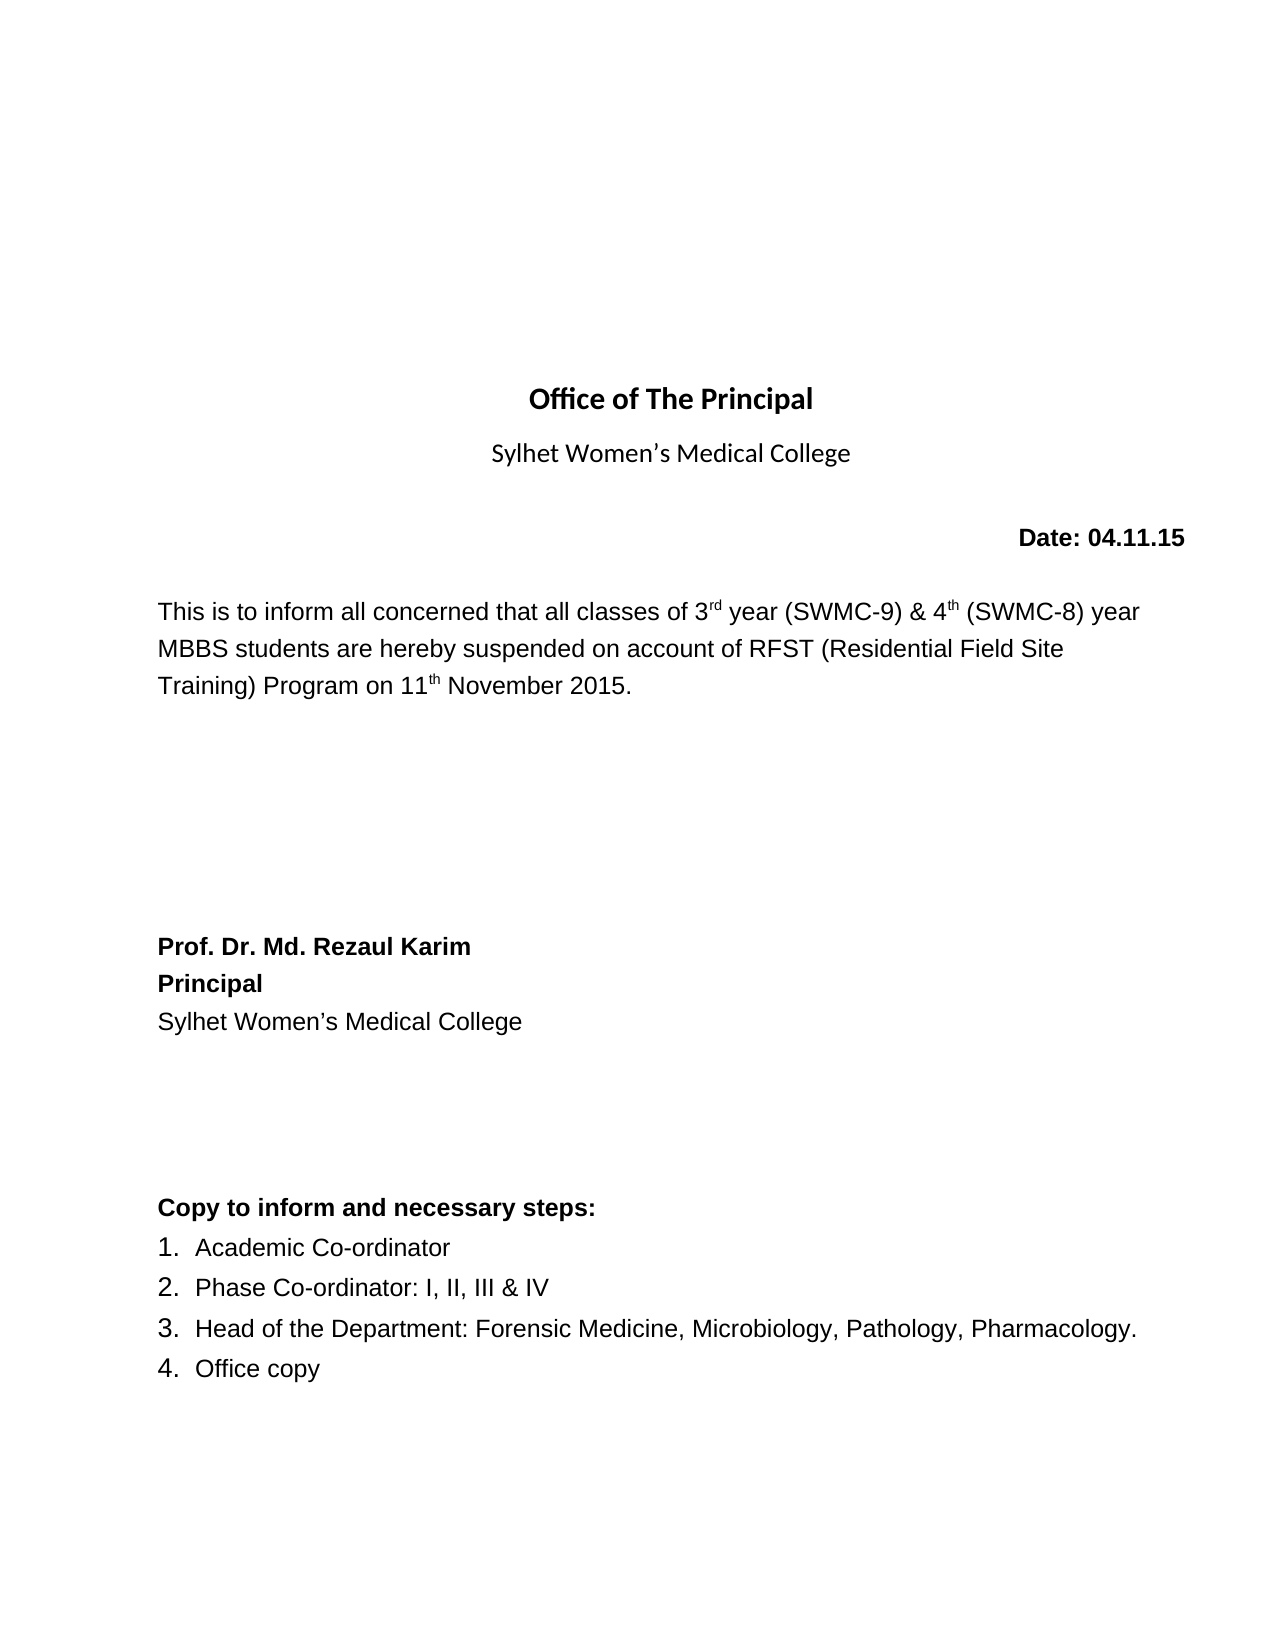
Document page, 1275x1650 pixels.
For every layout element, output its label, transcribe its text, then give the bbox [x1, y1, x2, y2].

list Academic Co-ordinator [157, 1231, 1185, 1262]
list Office copy [157, 1352, 1185, 1384]
text Principal [120, 969, 1185, 998]
text Prof. Dr. Md. Rezaul Karim [120, 932, 1185, 961]
list Phase Co-ordinator: I, II, III & IV [157, 1271, 1185, 1302]
text Training) Program on 11th November 2015. [120, 671, 1185, 700]
text This is to inform all concerned that all classes of 3rd year (SWMC-9) & 4th (SWMC-8) year MBBS students are hereby suspended on account of RFST (Residential Field Site [157, 597, 1185, 663]
text Date: 04.11.15 [120, 523, 1185, 551]
list Head of the Department: Forensic Medicine, Microbiology, Pathology, Pharmacology. [157, 1312, 1185, 1343]
text Sylhet Women’s Medical College [120, 1007, 1185, 1036]
text Copy to inform and necessary steps: [120, 1193, 1185, 1222]
text Sylhet Women’s Medical College [120, 436, 1185, 469]
text Office of The Principal [120, 379, 1185, 417]
